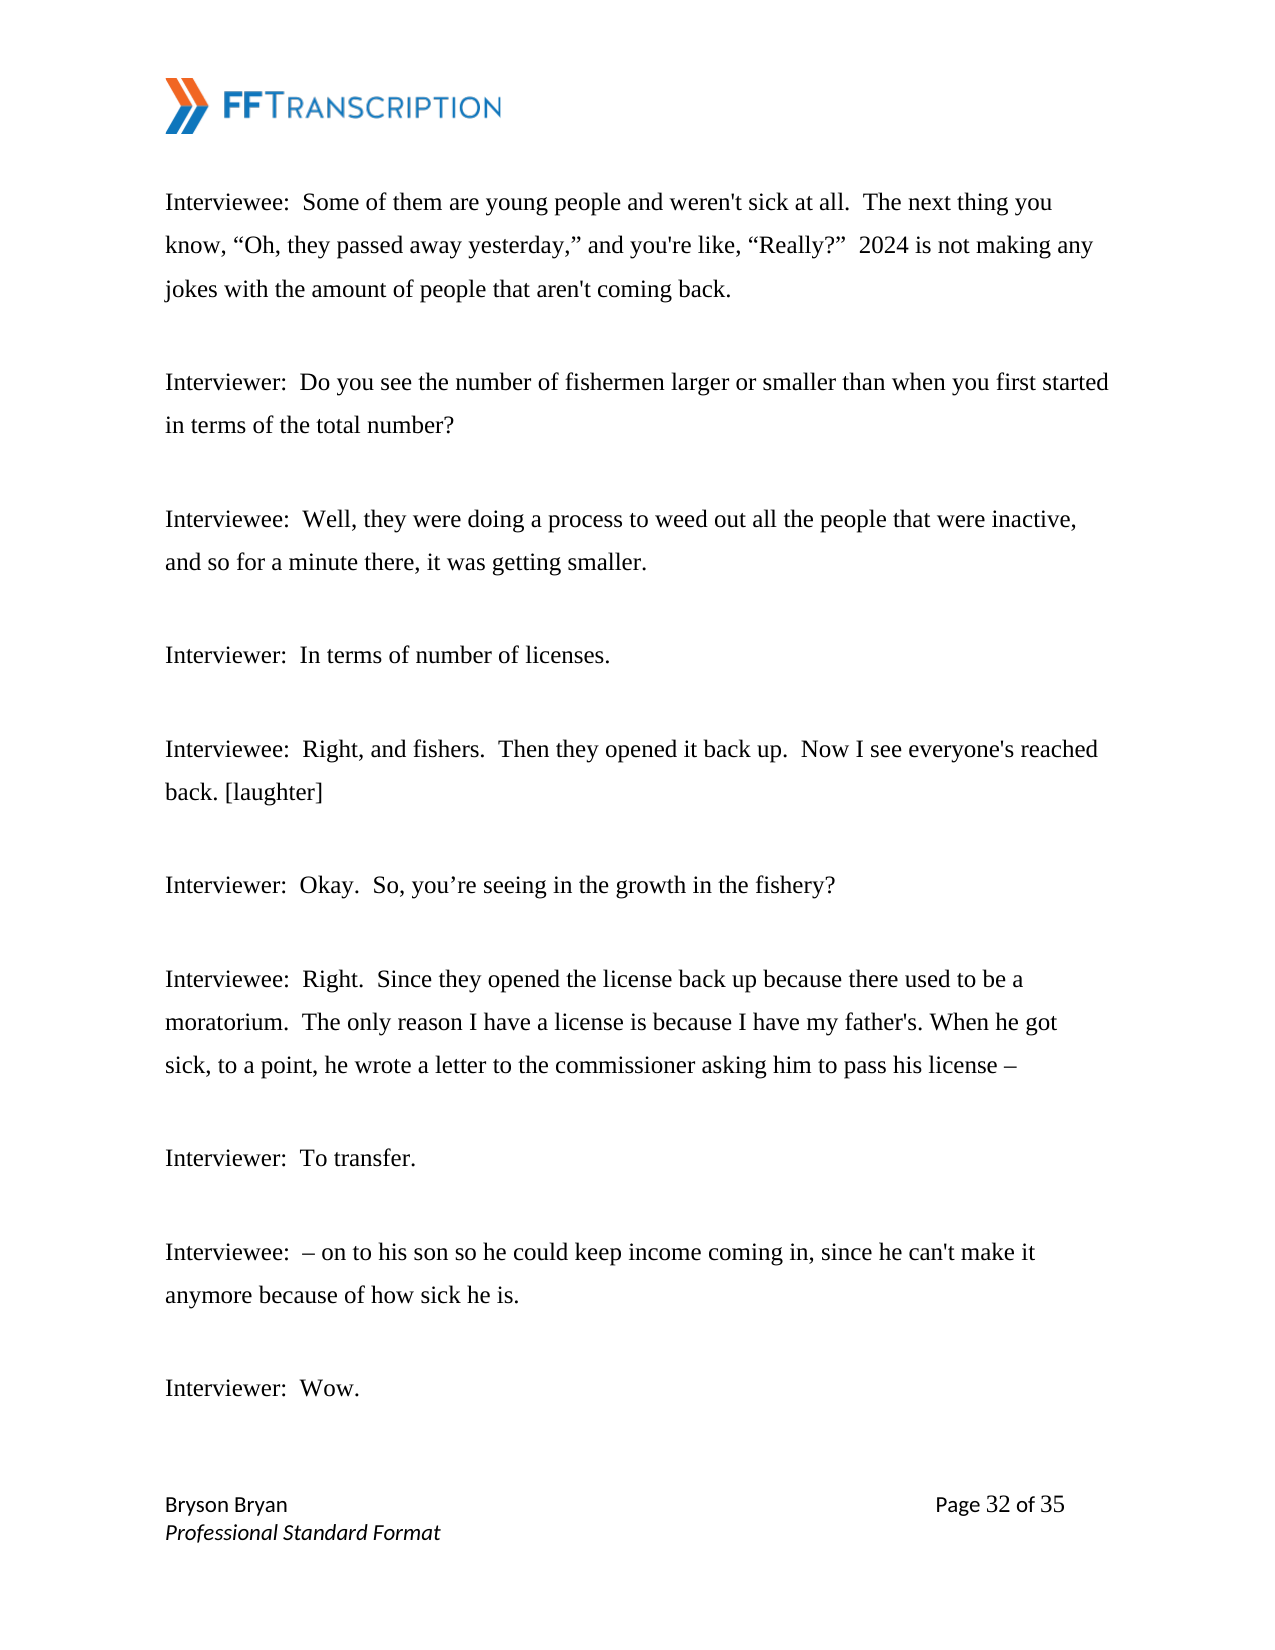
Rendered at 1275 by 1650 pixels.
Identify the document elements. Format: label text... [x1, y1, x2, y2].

text Interviewer: Wow. [165, 1373, 1110, 1402]
text Interviewee: Right, and fishers. Then they opened it back up. Now I see everyone's reached back. [laughter] [165, 734, 1110, 806]
text Interviewee: Well, they were doing a process to weed out all the people that were inactive, and so for a minute there, it was getting smaller. [165, 504, 1110, 576]
text Interviewer: Do you see the number of fishermen larger or smaller than when you first started in terms of the total number? [165, 367, 1110, 439]
text Interviewer: In terms of number of licenses. [165, 640, 1110, 669]
text Interviewee: – on to his son so he could keep income coming in, since he can't make it anymore because of how sick he is. [165, 1237, 1110, 1309]
picture [165, 78, 501, 134]
text Interviewer: To transfer. [165, 1143, 1110, 1172]
text Interviewee: Some of them are young people and weren't sick at all. The next thing you know, “Oh, they passed away yesterday,” and you're like, “Really?” 2024 is not making any jokes with the amount of people that aren't coming back. [165, 187, 1110, 302]
text Interviewer: Okay. So, you’re seeing in the growth in the fishery? [165, 870, 1110, 899]
text Interviewee: Right. Since they opened the license back up because there used to be a moratorium. The only reason I have a license is because I have my father's. When he got sick, to a point, he wrote a letter to the commissioner asking him to pass his license – [165, 964, 1110, 1079]
